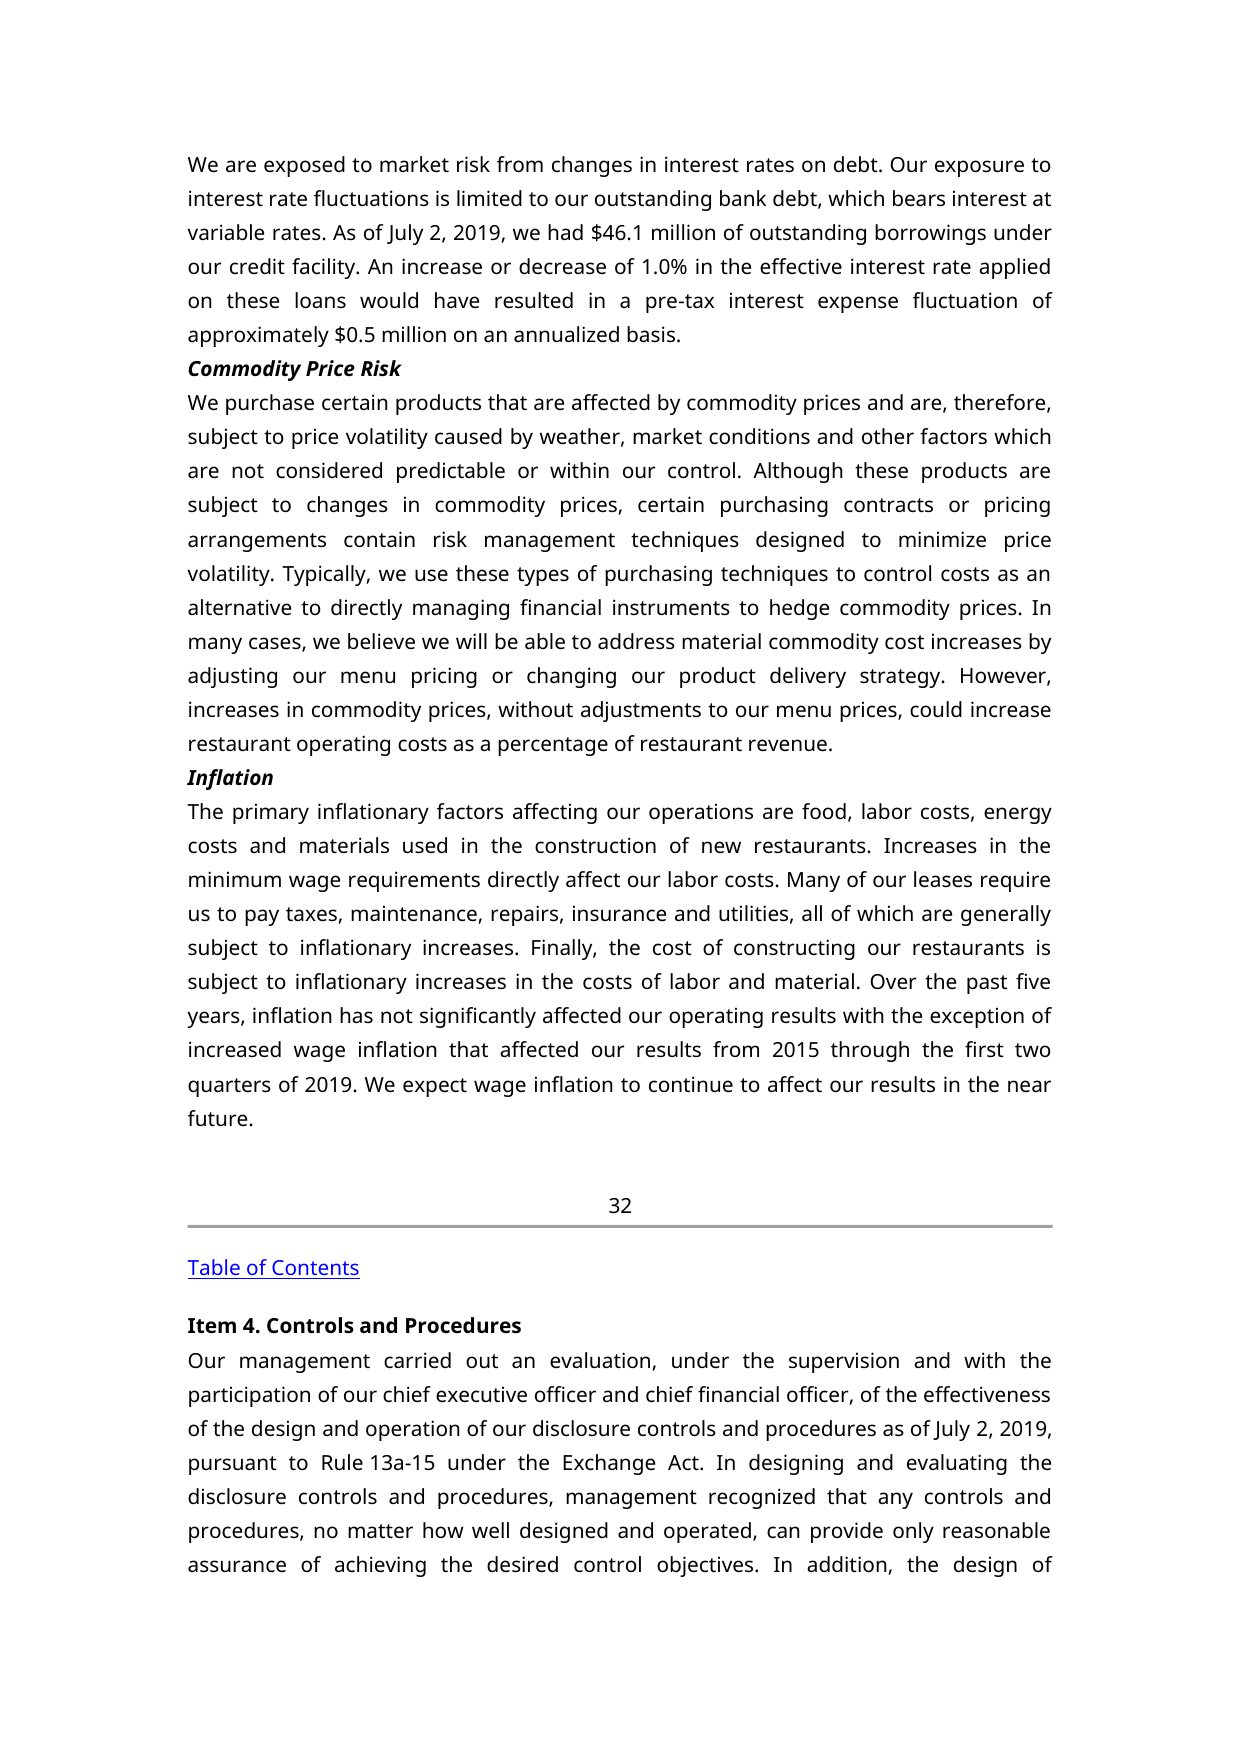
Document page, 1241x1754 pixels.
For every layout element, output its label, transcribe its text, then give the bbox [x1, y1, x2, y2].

text Commodity Price Risk [187, 354, 1053, 383]
text We purchase certain products that are affected by commodity prices and are, therefore, subject to price volatility caused by weather, market conditions and other factors which are not considered predictable or within our control. Although these products are subject to changes in commodity prices, certain purchasing contracts or pricing arrangements contain risk management techniques designed to minimize price volatility. Typically, we use these types of purchasing techniques to control costs as an alternative to directly managing financial instruments to hedge commodity prices. In many cases, we believe we will be able to address material commodity cost increases by adjusting our menu pricing or changing our product delivery strategy. However, increases in commodity prices, without adjustments to our menu prices, could increase restaurant operating costs as a percentage of restaurant revenue. [187, 388, 1053, 757]
text Table of Contents [187, 1253, 1053, 1282]
text We are exposed to market risk from changes in interest rates on debt. Our exposure to interest rate fluctuations is limited to our outstanding bank debt, which bears interest at variable rates. As of July 2, 2019, we had $46.1 million of outstanding borrowings under our credit facility. An increase or decrease of 1.0% in the effective interest rate applied on these loans would have resulted in a pre-tax interest expense fluctuation of approximately $0.5 million on an annualized basis. [187, 150, 1053, 349]
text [187, 1346, 1053, 1578]
text Item 4. Controls and Procedures [187, 1312, 1053, 1340]
text 32 [187, 1191, 1053, 1219]
text Inflation [187, 763, 1053, 792]
text The primary inflationary factors affecting our operations are food, labor costs, energy costs and materials used in the construction of new restaurants. Increases in the minimum wage requirements directly affect our labor costs. Many of our leases require us to pay taxes, maintenance, repairs, insurance and utilities, all of which are generally subject to inflationary increases. Finally, the cost of constructing our restaurants is subject to inflationary increases in the costs of labor and material. Over the past five years, inflation has not significantly affected our operating results with the exception of increased wage inflation that affected our results from 2015 through the first two quarters of 2019. We expect wage inflation to continue to affect our results in the near future. [187, 797, 1053, 1132]
